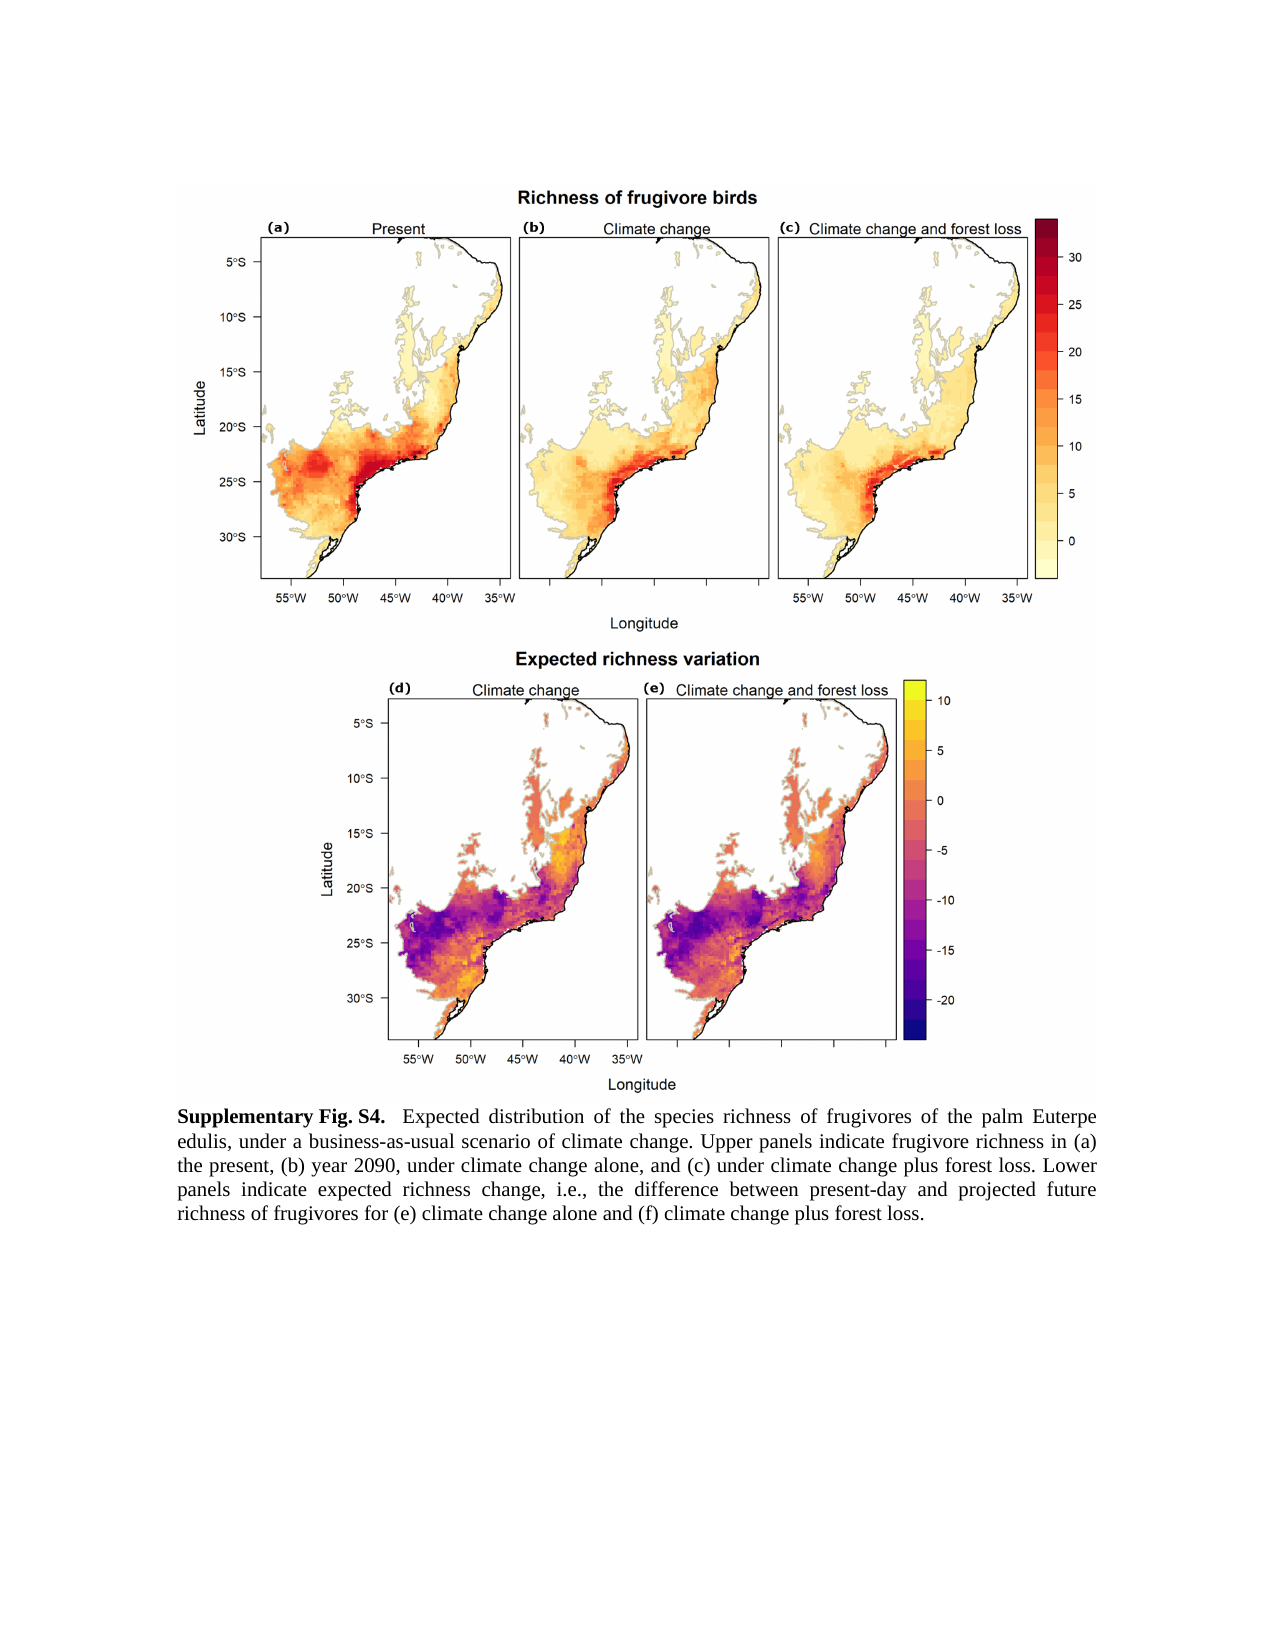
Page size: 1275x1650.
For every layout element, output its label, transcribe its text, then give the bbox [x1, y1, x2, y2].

picture [177, 147, 1098, 1105]
text Supplementary Fig. S4. Expected distribution of the species richness of frugivores of the palm Euterpe edulis, under a business-as-usual scenario of climate change. Upper panels indicate frugivore richness in (a) the present, (b) year 2090, under climate change alone, and (c) under climate change plus forest loss. Lower panels indicate expected richness change, i.e., the difference between present-day and projected future richness of frugivores for (e) climate change alone and (f) climate change plus forest loss. [177, 1105, 1098, 1225]
